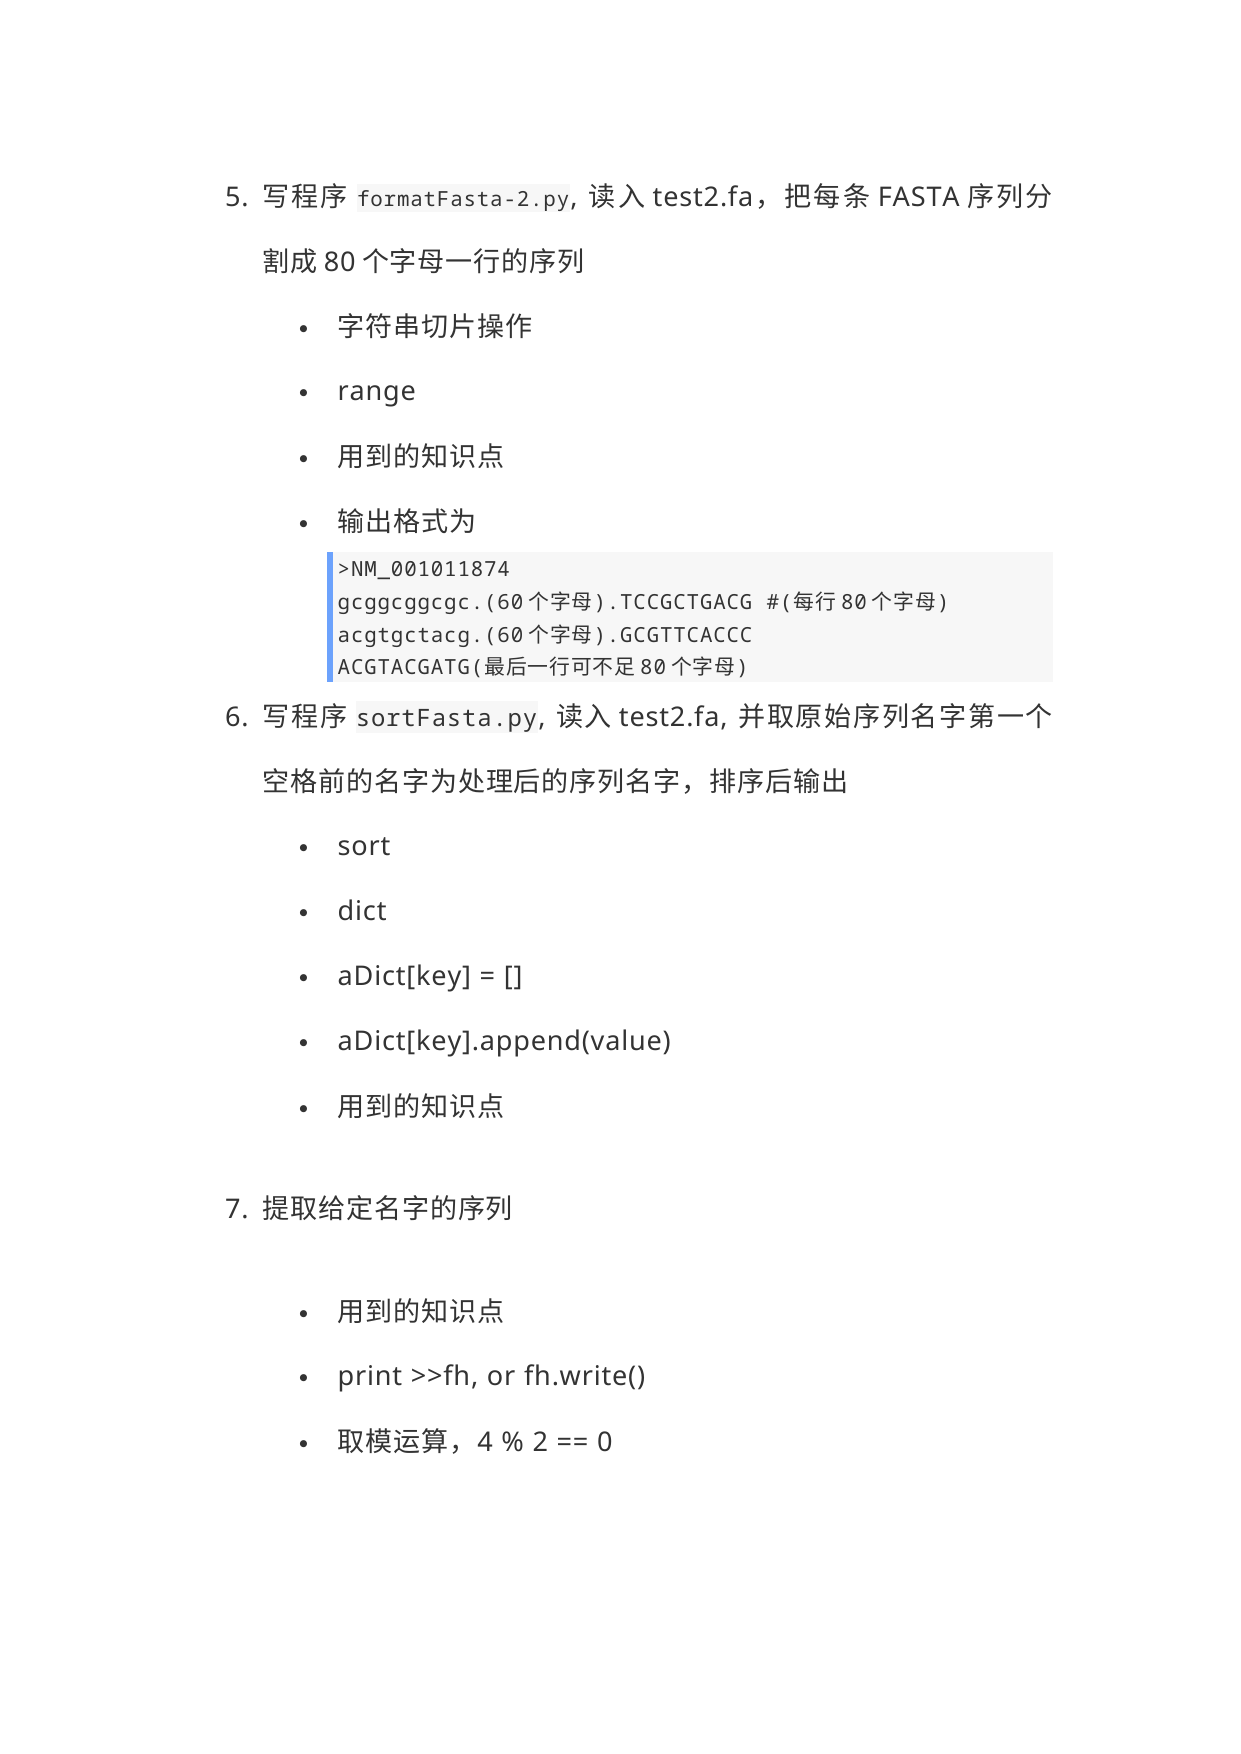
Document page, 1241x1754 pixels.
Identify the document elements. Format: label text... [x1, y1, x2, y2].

list 用到的知识点 [300, 422, 1053, 487]
list 输出格式为 [300, 487, 1053, 552]
list 用到的知识点 [300, 1072, 1053, 1137]
list sort [300, 812, 1053, 877]
list 字符串切片操作 [300, 292, 1053, 357]
list 写程序 sortFasta.py, 读入test2.fa, 并取原始序列名字第一个空格前的名字为处理后的序列名字，排序后输出 [225, 682, 1053, 812]
list 取模运算，4 % 2 == 0 [300, 1407, 1053, 1472]
text >NM_001011874 gcggcggcgc.(60个字母).TCCGCTGACG #(每行80个字母) acgtgctacg.(60个字母).GCGTTCACCC ACGTACGATG(最后一行可不足80个字母) [333, 552, 1053, 682]
list aDict[key].append(value) [300, 1007, 1053, 1072]
list 用到的知识点 [300, 1277, 1053, 1342]
list range [300, 357, 1053, 422]
list print >>fh, or fh.write() [300, 1342, 1053, 1407]
list 写程序 formatFasta-2.py, 读入test2.fa，把每条FASTA序列分割成80个字母一行的序列 [225, 162, 1053, 292]
list aDict[key] = [] [300, 942, 1053, 1007]
list 提取给定名字的序列 [225, 1174, 1053, 1239]
list dict [300, 877, 1053, 942]
